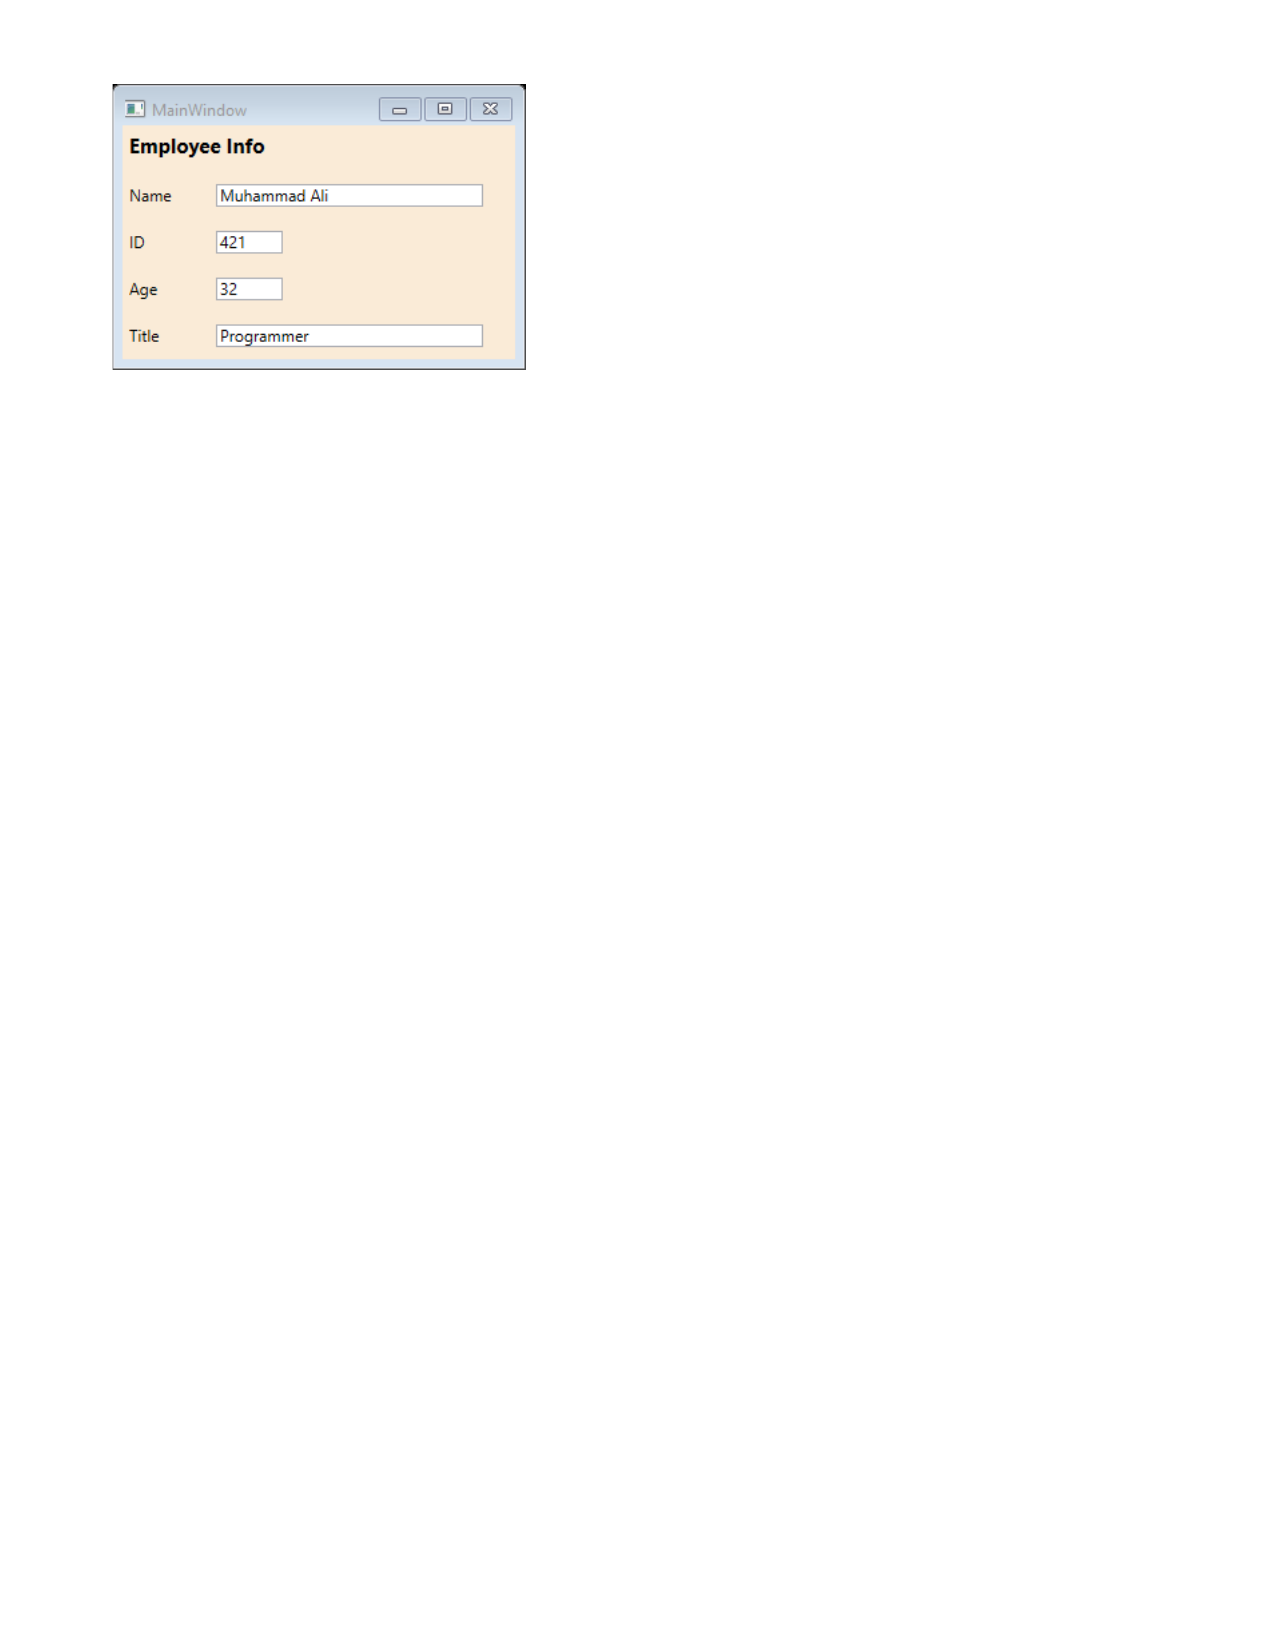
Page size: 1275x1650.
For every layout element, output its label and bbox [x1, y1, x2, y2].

picture [112, 84, 526, 370]
